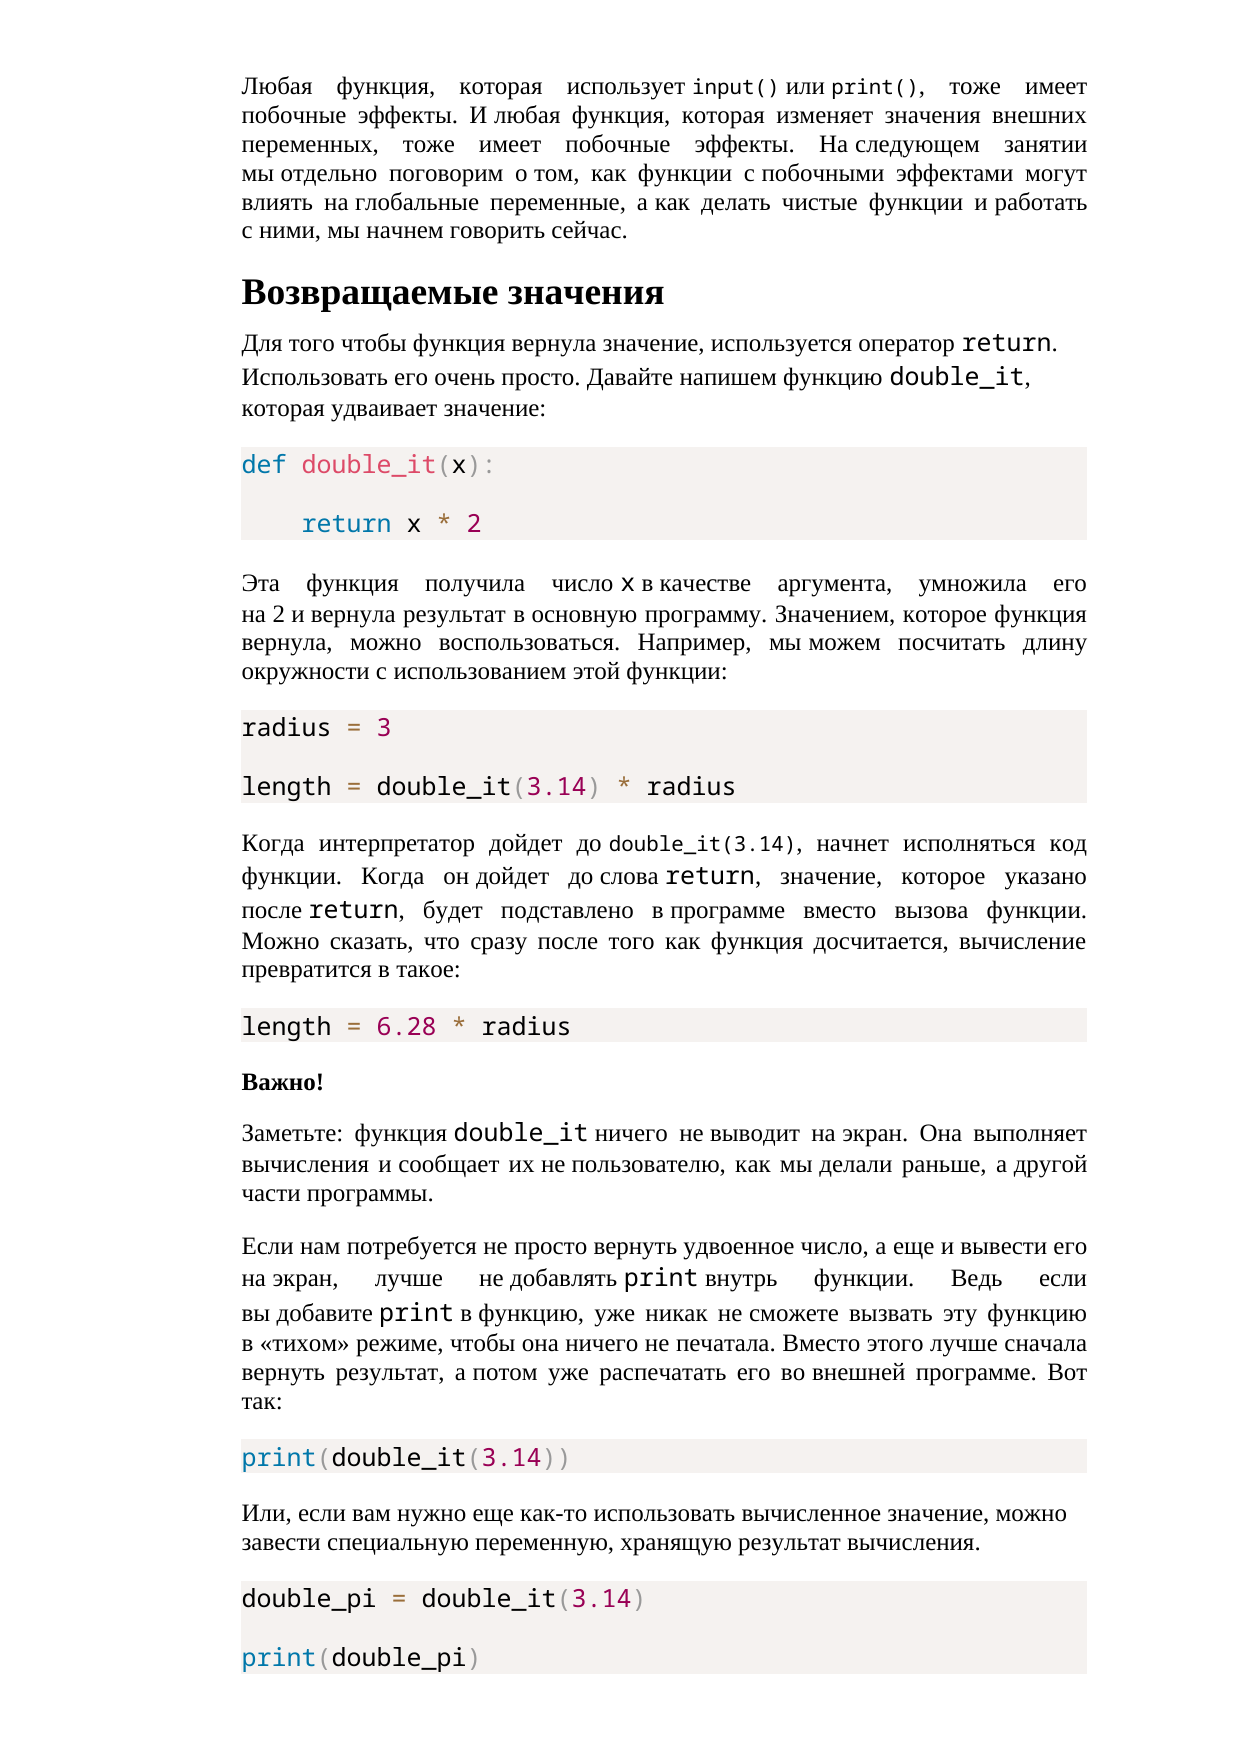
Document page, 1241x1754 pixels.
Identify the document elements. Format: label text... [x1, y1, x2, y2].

text double_pi = double_it(3.14) [241, 1581, 1087, 1615]
text length = double_it(3.14) * radius [241, 769, 1087, 803]
text Когда интерпретатор дойдет до double_it(3.14), начнет исполняться код функции. Когда он дойдет до слова return, значение, которое указано после return, будет подставлено в программе вместо вызова функции. Можно сказать, что сразу после того как функция досчитается, вычисление превратится в такое: [241, 828, 1087, 983]
text def double_it(x): [241, 447, 1087, 481]
text print(double_it(3.14)) [241, 1439, 1087, 1473]
subtitle Возвращаемые значения [241, 269, 1087, 312]
text print(double_pi) [241, 1640, 1087, 1674]
text return x * 2 [241, 506, 1087, 540]
text Или, если вам нужно еще как-то использовать вычисленное значение, можно завести специальную переменную, хранящую результат вычисления. [241, 1498, 1087, 1556]
text Для того чтобы функция вернула значение, используется оператор return. Использовать его очень просто. Давайте напишем функцию double_it, которая удваивает значение: [241, 325, 1087, 422]
text length = 6.28 * radius [241, 1008, 1087, 1042]
text Любая функция, которая использует input() или print(), тоже имеет побочные эффекты. И любая функция, которая изменяет значения внешних переменных, тоже имеет побочные эффекты. На следующем занятии мы отдельно поговорим о том, как функции с побочными эффектами могут влиять на глобальные переменные, а как делать чистые функции и работать с ними, мы начнем говорить сейчас. [241, 71, 1087, 244]
text radius = 3 [241, 710, 1087, 744]
text Заметьте: функция double_it ничего не выводит на экран. Она выполняет вычисления и сообщает их не пользователю, как мы делали раньше, а другой части программы. [241, 1115, 1087, 1206]
text Эта функция получила число x в качестве аргумента, умножила его на 2 и вернула результат в основную программу. Значением, которое функция вернула, можно воспользоваться. Например, мы можем посчитать длину окружности с использованием этой функции: [241, 565, 1087, 685]
text Если нам потребуется не просто вернуть удвоенное число, а еще и вывести его на экран, лучше не добавлять print внутрь функции. Ведь если вы добавите print в функцию, уже никак не сможете вызвать эту функцию в «тихом» режиме, чтобы она ничего не печатала. Вместо этого лучше сначала вернуть результат, а потом уже распечатать его во внешней программе. Вот так: [241, 1231, 1087, 1414]
subtitle Важно! [241, 1067, 1087, 1096]
